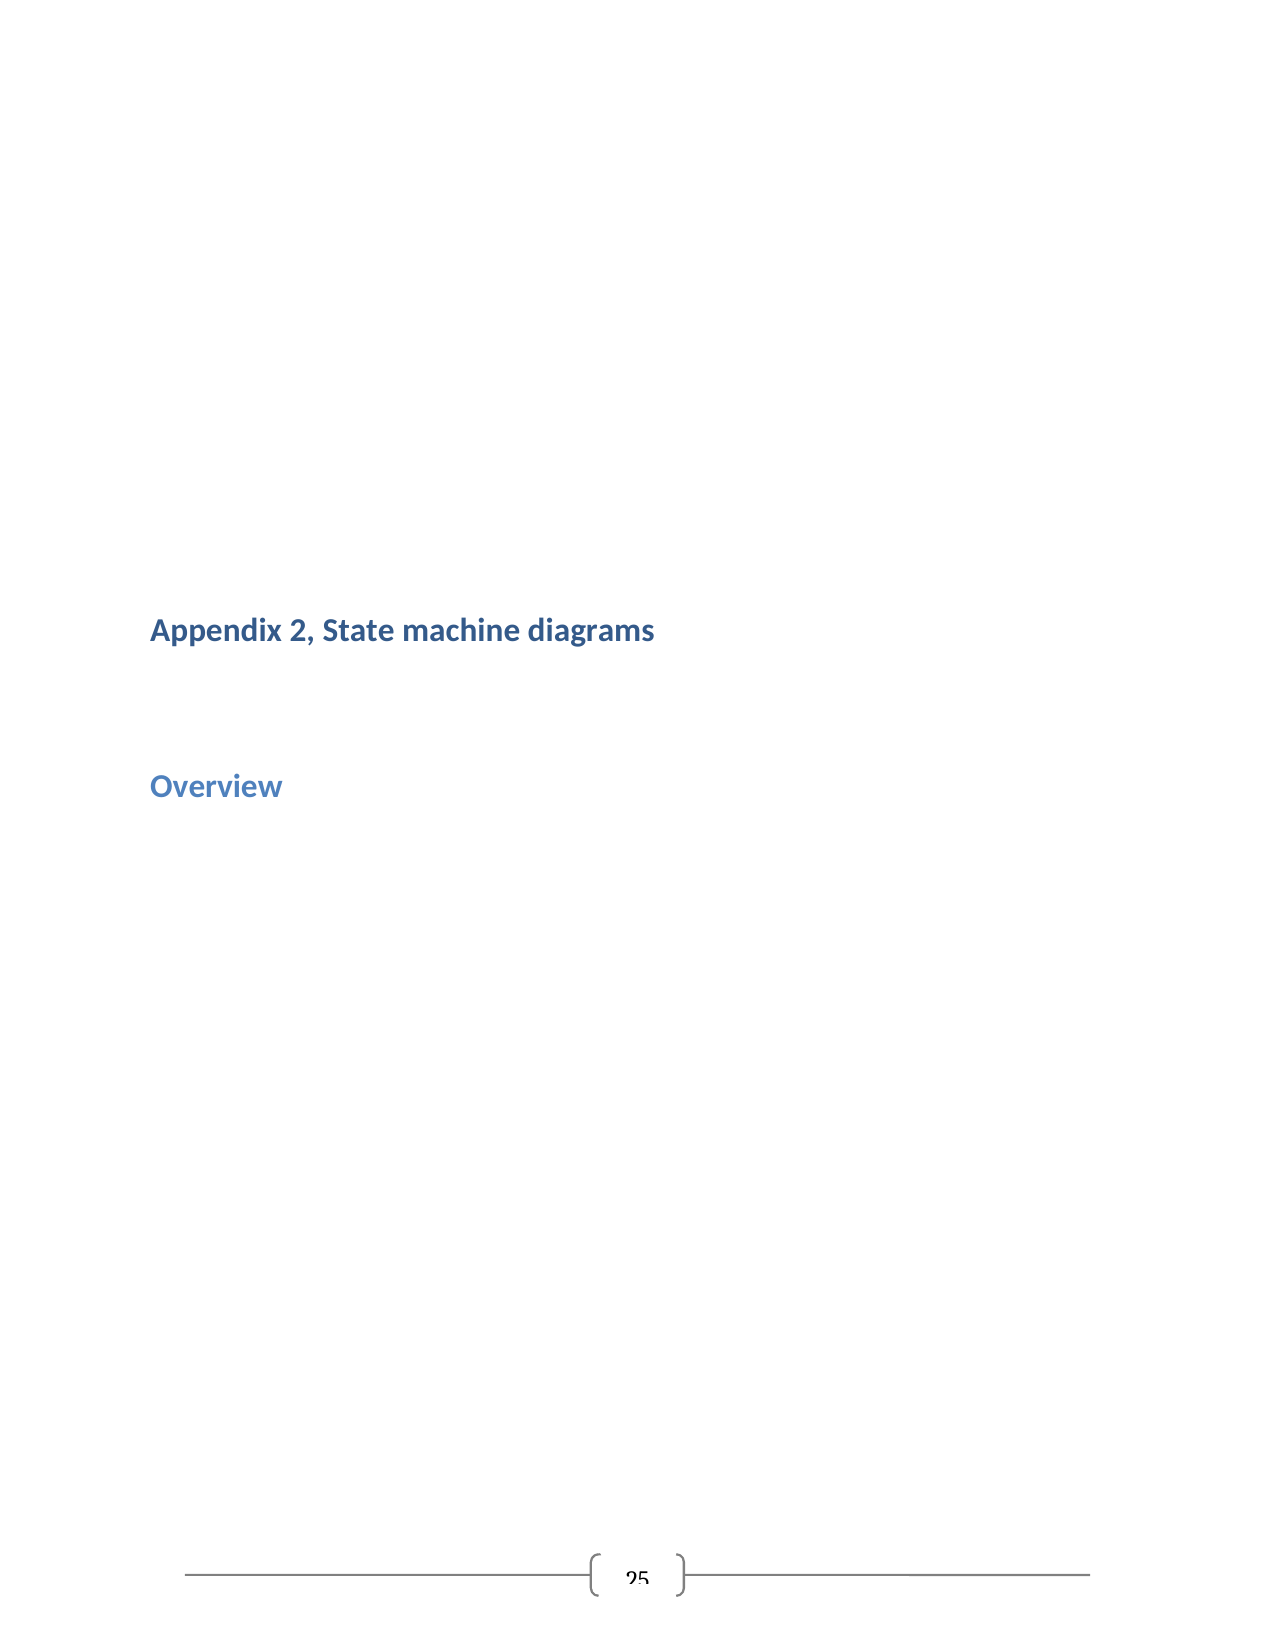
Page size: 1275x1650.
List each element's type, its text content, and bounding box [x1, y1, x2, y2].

subtitle Appendix 2, State machine diagrams [150, 609, 1125, 649]
subtitle Overview [150, 765, 1125, 806]
